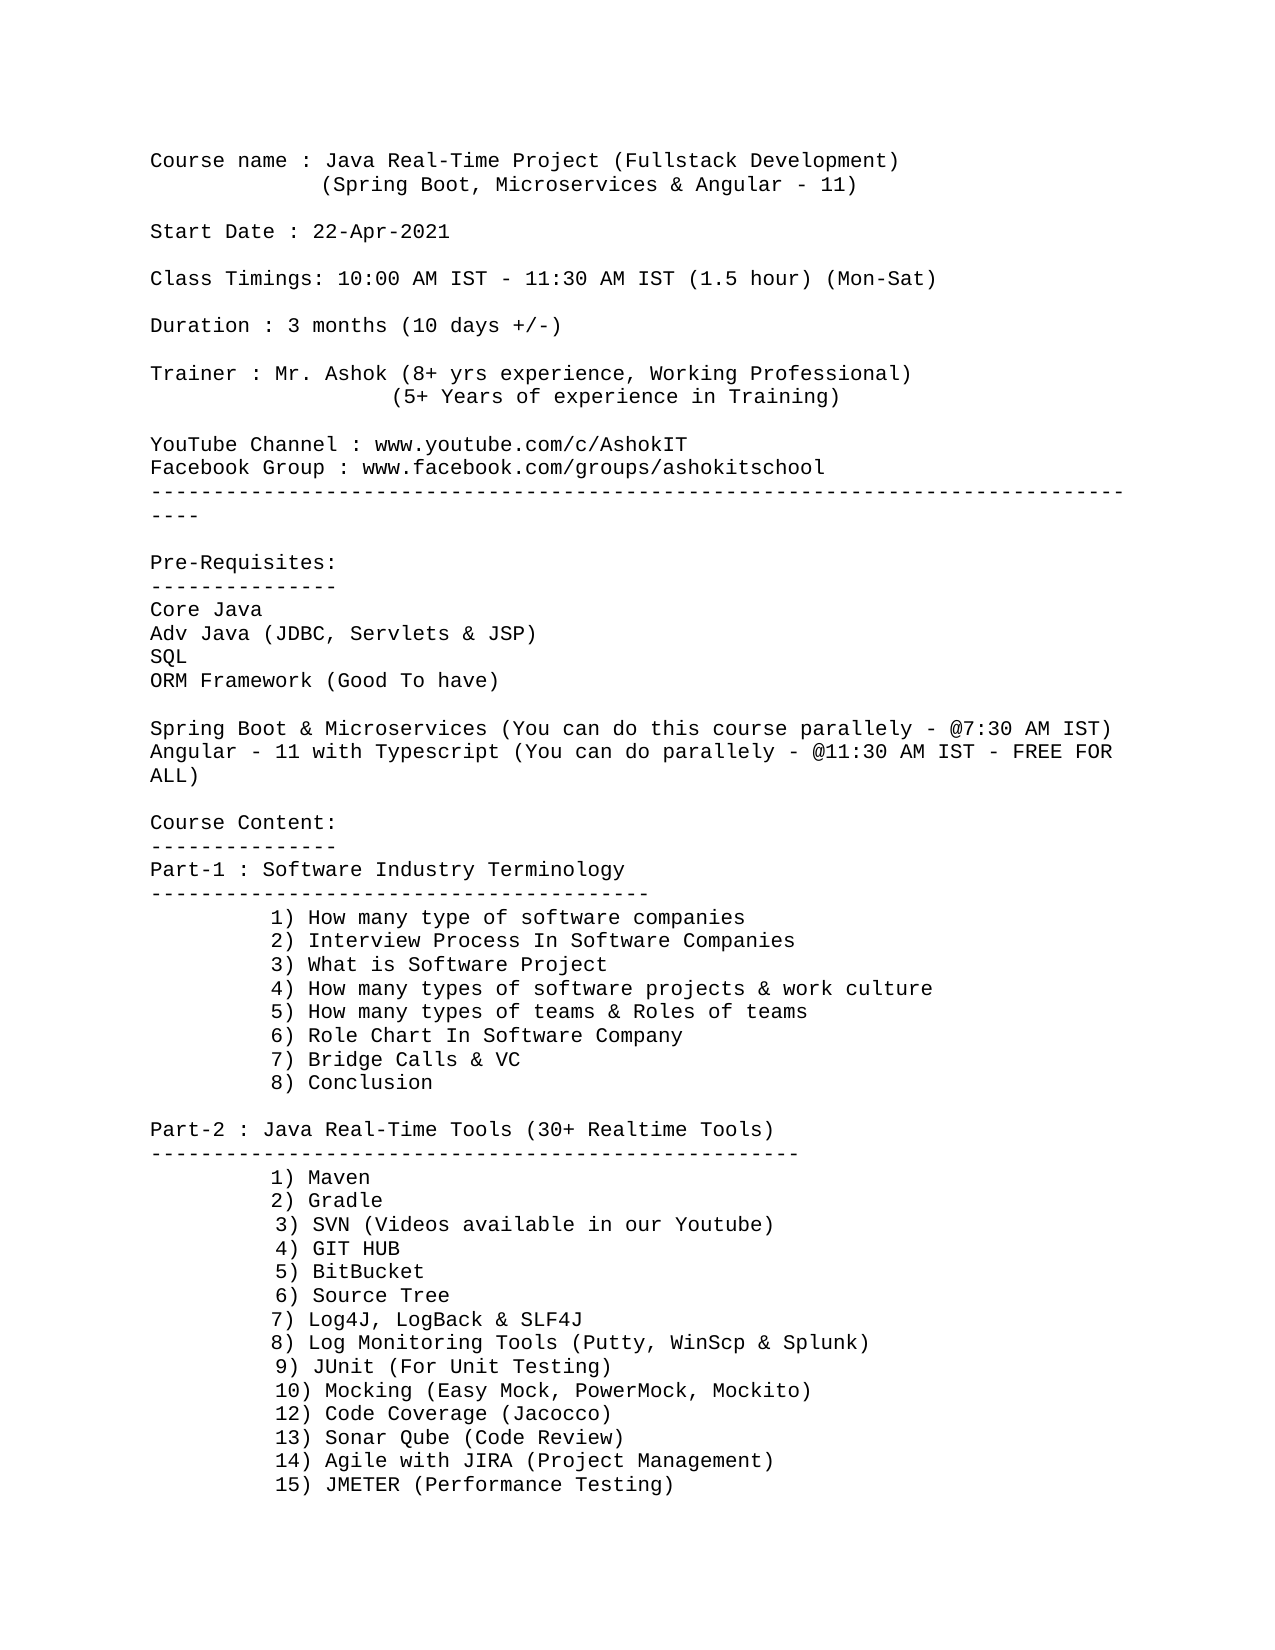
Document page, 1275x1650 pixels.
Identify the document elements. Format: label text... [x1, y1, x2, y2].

text YouTube Channel : www.youtube.com/c/AshokIT [150, 434, 1125, 457]
text Start Date : 22-Apr-2021 [150, 221, 1125, 244]
text ---------------------------------------------------- [150, 1143, 1125, 1167]
text (5+ Years of experience in Training) [150, 386, 1125, 410]
text Facebook Group : www.facebook.com/groups/ashokitschool [150, 457, 1125, 481]
text 10) Mocking (Easy Mock, PowerMock, Mockito) [150, 1379, 1125, 1403]
text Spring Boot & Microservices (You can do this course parallely - @7:30 AM IST) [150, 717, 1125, 741]
text 5) BitBucket [150, 1261, 1125, 1285]
text SQL [150, 647, 1125, 670]
text 1) Maven [150, 1167, 1125, 1190]
text Adv Java (JDBC, Servlets & JSP) [150, 623, 1125, 647]
text 2) Gradle [150, 1190, 1125, 1214]
text 14) Agile with JIRA (Project Management) [150, 1451, 1125, 1474]
text 6) Role Chart In Software Company [150, 1025, 1125, 1048]
text Part-2 : Java Real-Time Tools (30+ Realtime Tools) [150, 1119, 1125, 1143]
text 13) Sonar Qube (Code Review) [150, 1427, 1125, 1451]
text 7) Log4J, LogBack & SLF4J [150, 1309, 1125, 1332]
text ORM Framework (Good To have) [150, 670, 1125, 694]
text 8) Log Monitoring Tools (Putty, WinScp & Splunk) [150, 1332, 1125, 1356]
text Course Content: [150, 812, 1125, 836]
text 2) Interview Process In Software Companies [150, 930, 1125, 954]
text 6) Source Tree [150, 1285, 1125, 1309]
text 4) How many types of software projects & work culture [150, 978, 1125, 1001]
text Core Java [150, 599, 1125, 623]
text 12) Code Coverage (Jacocco) [150, 1403, 1125, 1427]
text 1) How many type of software companies [150, 907, 1125, 930]
text Part-1 : Software Industry Terminology [150, 859, 1125, 883]
text ---------------------------------------- [150, 883, 1125, 907]
text --------------- [150, 836, 1125, 859]
text Duration : 3 months (10 days +/-) [150, 316, 1125, 339]
text 4) GIT HUB [150, 1238, 1125, 1261]
text ---------------------------------------------------------------------------------- [150, 481, 1125, 528]
text 15) JMETER (Performance Testing) [150, 1474, 1125, 1498]
text Angular - 11 with Typescript (You can do parallely - @11:30 AM IST - FREE FOR ALL) [150, 741, 1125, 788]
text Class Timings: 10:00 AM IST - 11:30 AM IST (1.5 hour) (Mon-Sat) [150, 268, 1125, 292]
text --------------- [150, 576, 1125, 599]
text 3) What is Software Project [150, 954, 1125, 978]
text 5) How many types of teams & Roles of teams [150, 1001, 1125, 1025]
text (Spring Boot, Microservices & Angular - 11) [150, 174, 1125, 197]
text 7) Bridge Calls & VC [150, 1048, 1125, 1072]
text Trainer : Mr. Ashok (8+ yrs experience, Working Professional) [150, 363, 1125, 386]
text 8) Conclusion [150, 1072, 1125, 1096]
text 3) SVN (Videos available in our Youtube) [150, 1214, 1125, 1238]
text Pre-Requisites: [150, 552, 1125, 576]
text Course name : Java Real-Time Project (Fullstack Development) [150, 150, 1125, 174]
text 9) JUnit (For Unit Testing) [150, 1356, 1125, 1379]
